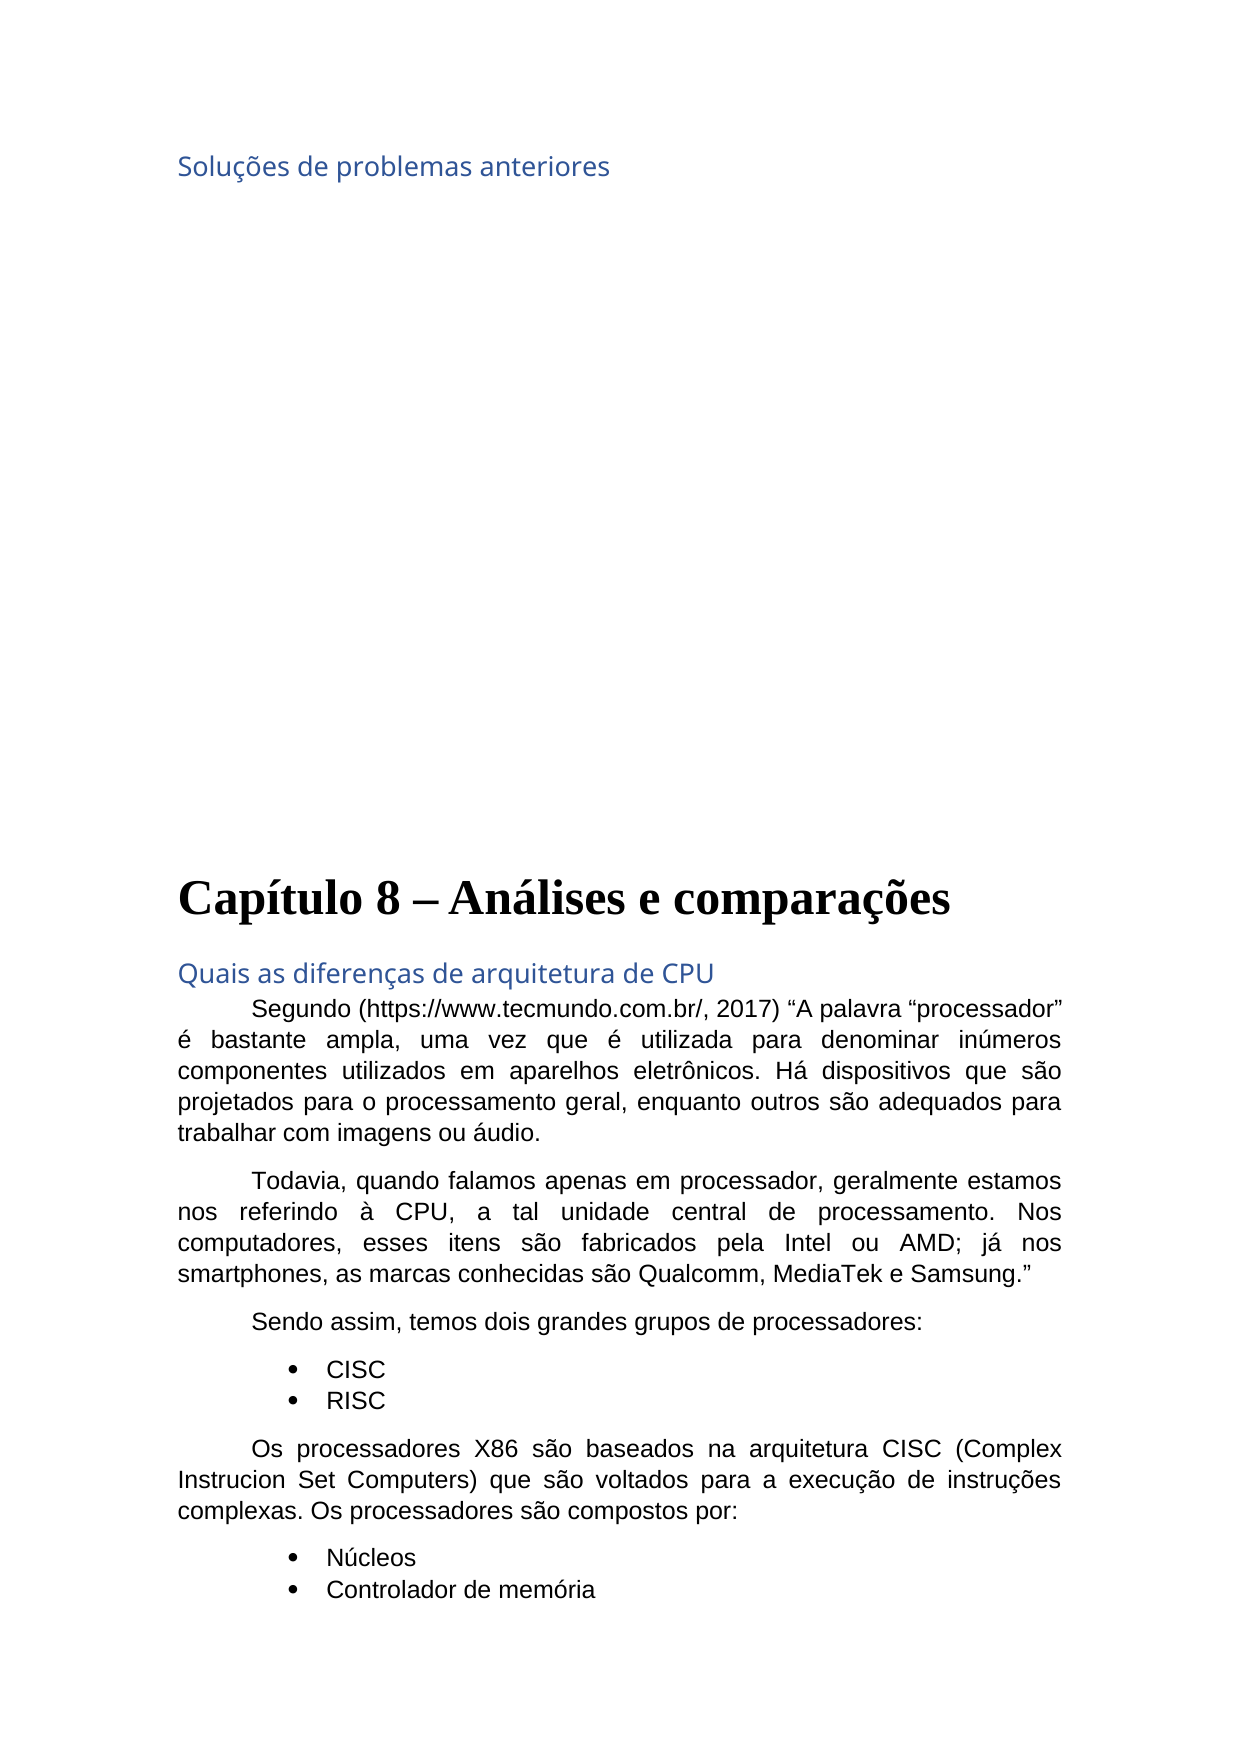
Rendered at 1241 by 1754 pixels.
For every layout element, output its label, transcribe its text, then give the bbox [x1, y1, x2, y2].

list Controlador de memória [288, 1574, 1063, 1603]
subtitle Capítulo 8 – Análises e comparações [177, 868, 1063, 925]
text Sendo assim, temos dois grandes grupos de processadores: [177, 1307, 1063, 1336]
text Os processadores X86 são baseados na arquitetura CISC (Complex Instrucion Set Computers) que são voltados para a execução de instruções complexas. Os processadores são compostos por: [177, 1434, 1063, 1524]
text Todavia, quando falamos apenas em processador, geralmente estamos nos referindo à CPU, a tal unidade central de processamento. Nos computadores, esses itens são fabricados pela Intel ou AMD; já nos smartphones, as marcas conhecidas são Qualcomm, MediaTek e Samsung.” [177, 1166, 1063, 1288]
list RISC [288, 1386, 1063, 1415]
list Núcleos [288, 1543, 1063, 1572]
subtitle Soluções de problemas anteriores [177, 148, 1063, 184]
subtitle Quais as diferenças de arquitetura de CPU [177, 954, 1063, 991]
list CISC [288, 1355, 1063, 1383]
text Segundo “A palavra “processador” é bastante ampla, uma vez que é utilizada para denominar inúmeros componentes utilizados em aparelhos eletrônicos. Há dispositivos que são projetados para o processamento geral, enquanto outros são adequados para trabalhar com imagens ou áudio. [177, 994, 1063, 1147]
